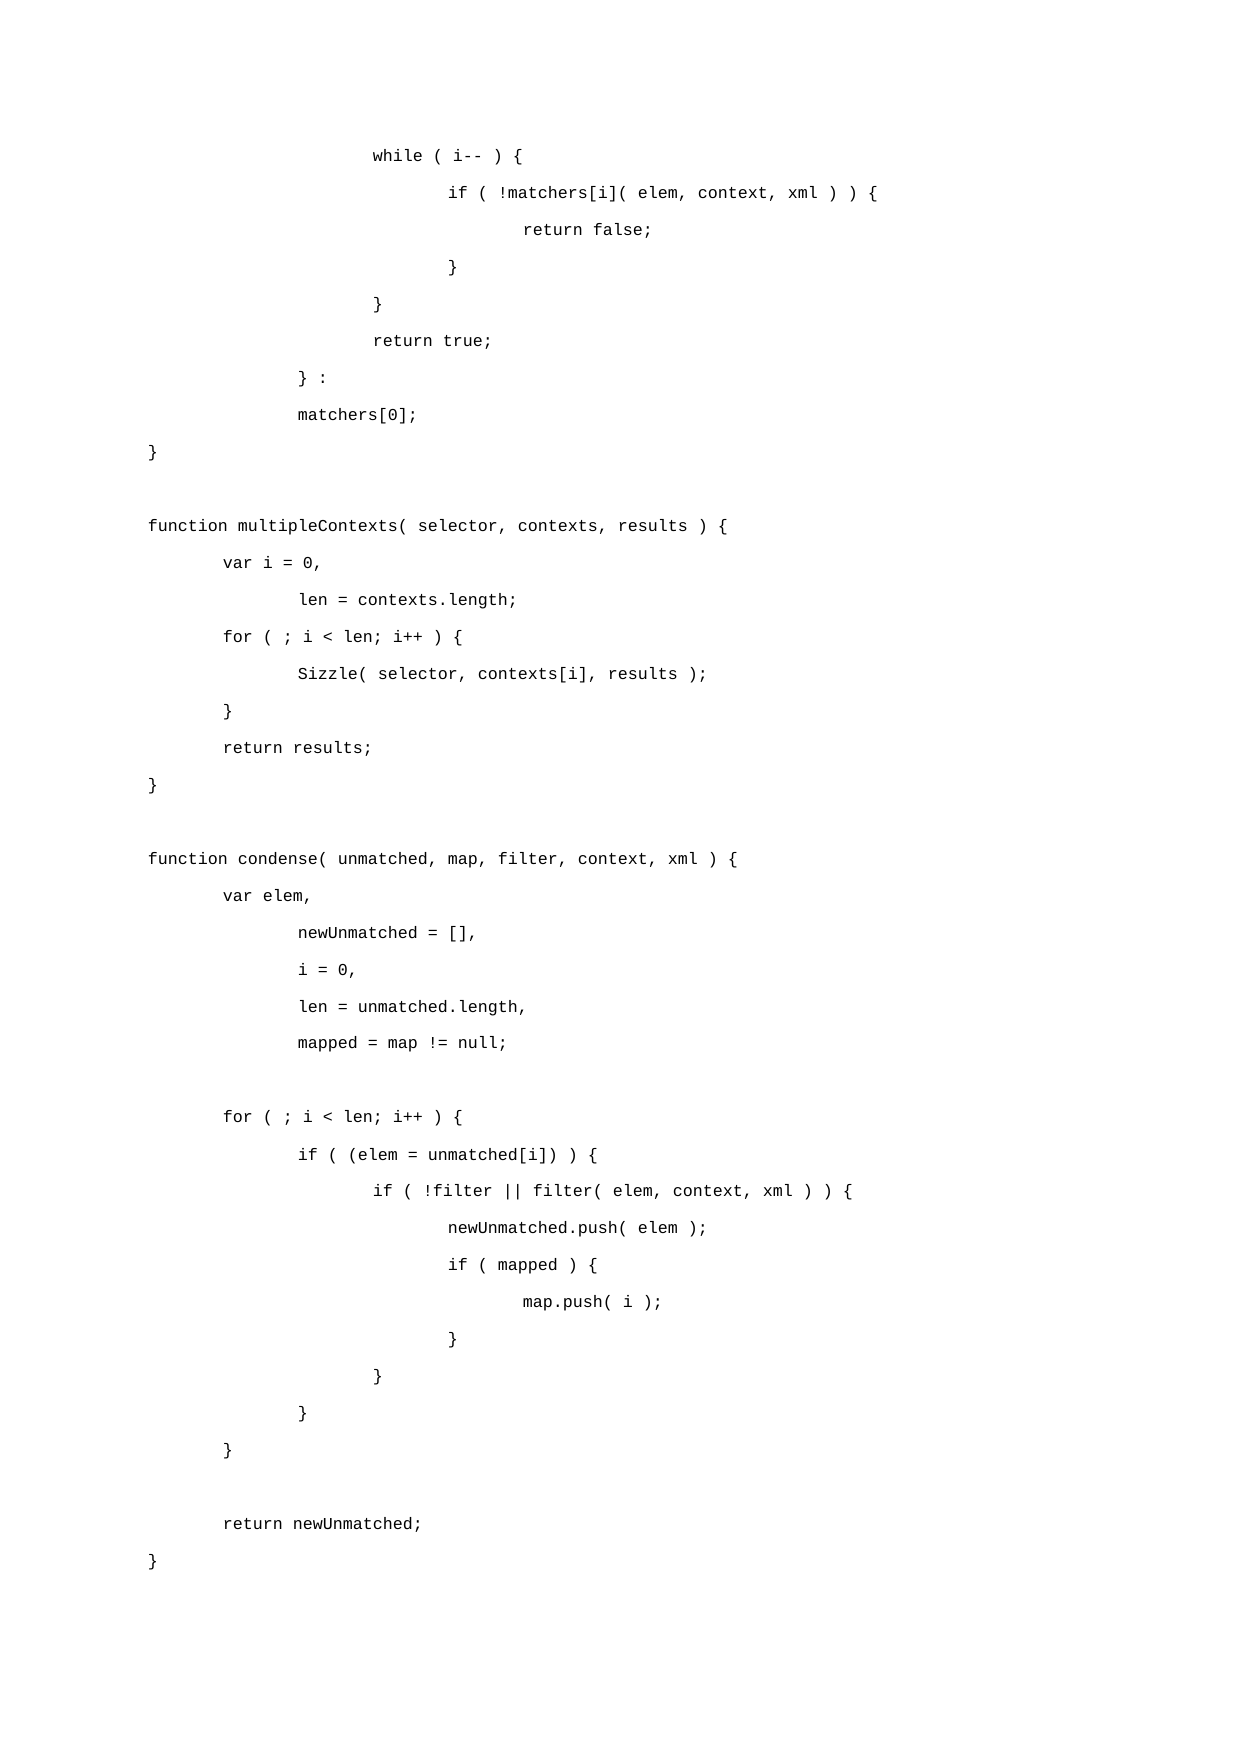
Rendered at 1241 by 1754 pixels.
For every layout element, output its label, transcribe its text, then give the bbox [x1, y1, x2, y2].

text function condense( unmatched, map, filter, context, xml ) { [148, 850, 1093, 869]
text if ( !matchers[i]( elem, context, xml ) ) { [148, 184, 1093, 203]
text } [148, 1368, 1093, 1387]
text } [148, 1553, 1093, 1572]
text newUnmatched = [], [148, 924, 1093, 943]
text } [148, 1331, 1093, 1350]
text i = 0, [148, 961, 1093, 980]
text for ( ; i < len; i++ ) { [148, 628, 1093, 647]
text len = unmatched.length, [148, 998, 1093, 1017]
text var elem, [148, 887, 1093, 906]
text mapped = map != null; [148, 1035, 1093, 1054]
text } [148, 1442, 1093, 1461]
text function multipleContexts( selector, contexts, results ) { [148, 517, 1093, 536]
text map.push( i ); [148, 1294, 1093, 1313]
text return false; [148, 222, 1093, 240]
text } [148, 443, 1093, 462]
text var i = 0, [148, 554, 1093, 573]
text while ( i-- ) { [148, 148, 1093, 166]
text for ( ; i < len; i++ ) { [148, 1109, 1093, 1128]
text } : [148, 369, 1093, 388]
text newUnmatched.push( elem ); [148, 1220, 1093, 1239]
text } [148, 1405, 1093, 1424]
text return true; [148, 332, 1093, 351]
text matchers[0]; [148, 406, 1093, 425]
text return newUnmatched; [148, 1516, 1093, 1535]
text if ( (elem = unmatched[i]) ) { [148, 1146, 1093, 1165]
text if ( mapped ) { [148, 1257, 1093, 1276]
text if ( !filter || filter( elem, context, xml ) ) { [148, 1183, 1093, 1202]
text Sizzle( selector, contexts[i], results ); [148, 665, 1093, 684]
text } [148, 776, 1093, 795]
text return results; [148, 739, 1093, 758]
text len = contexts.length; [148, 591, 1093, 610]
text } [148, 702, 1093, 721]
text } [148, 296, 1093, 314]
text } [148, 258, 1093, 277]
